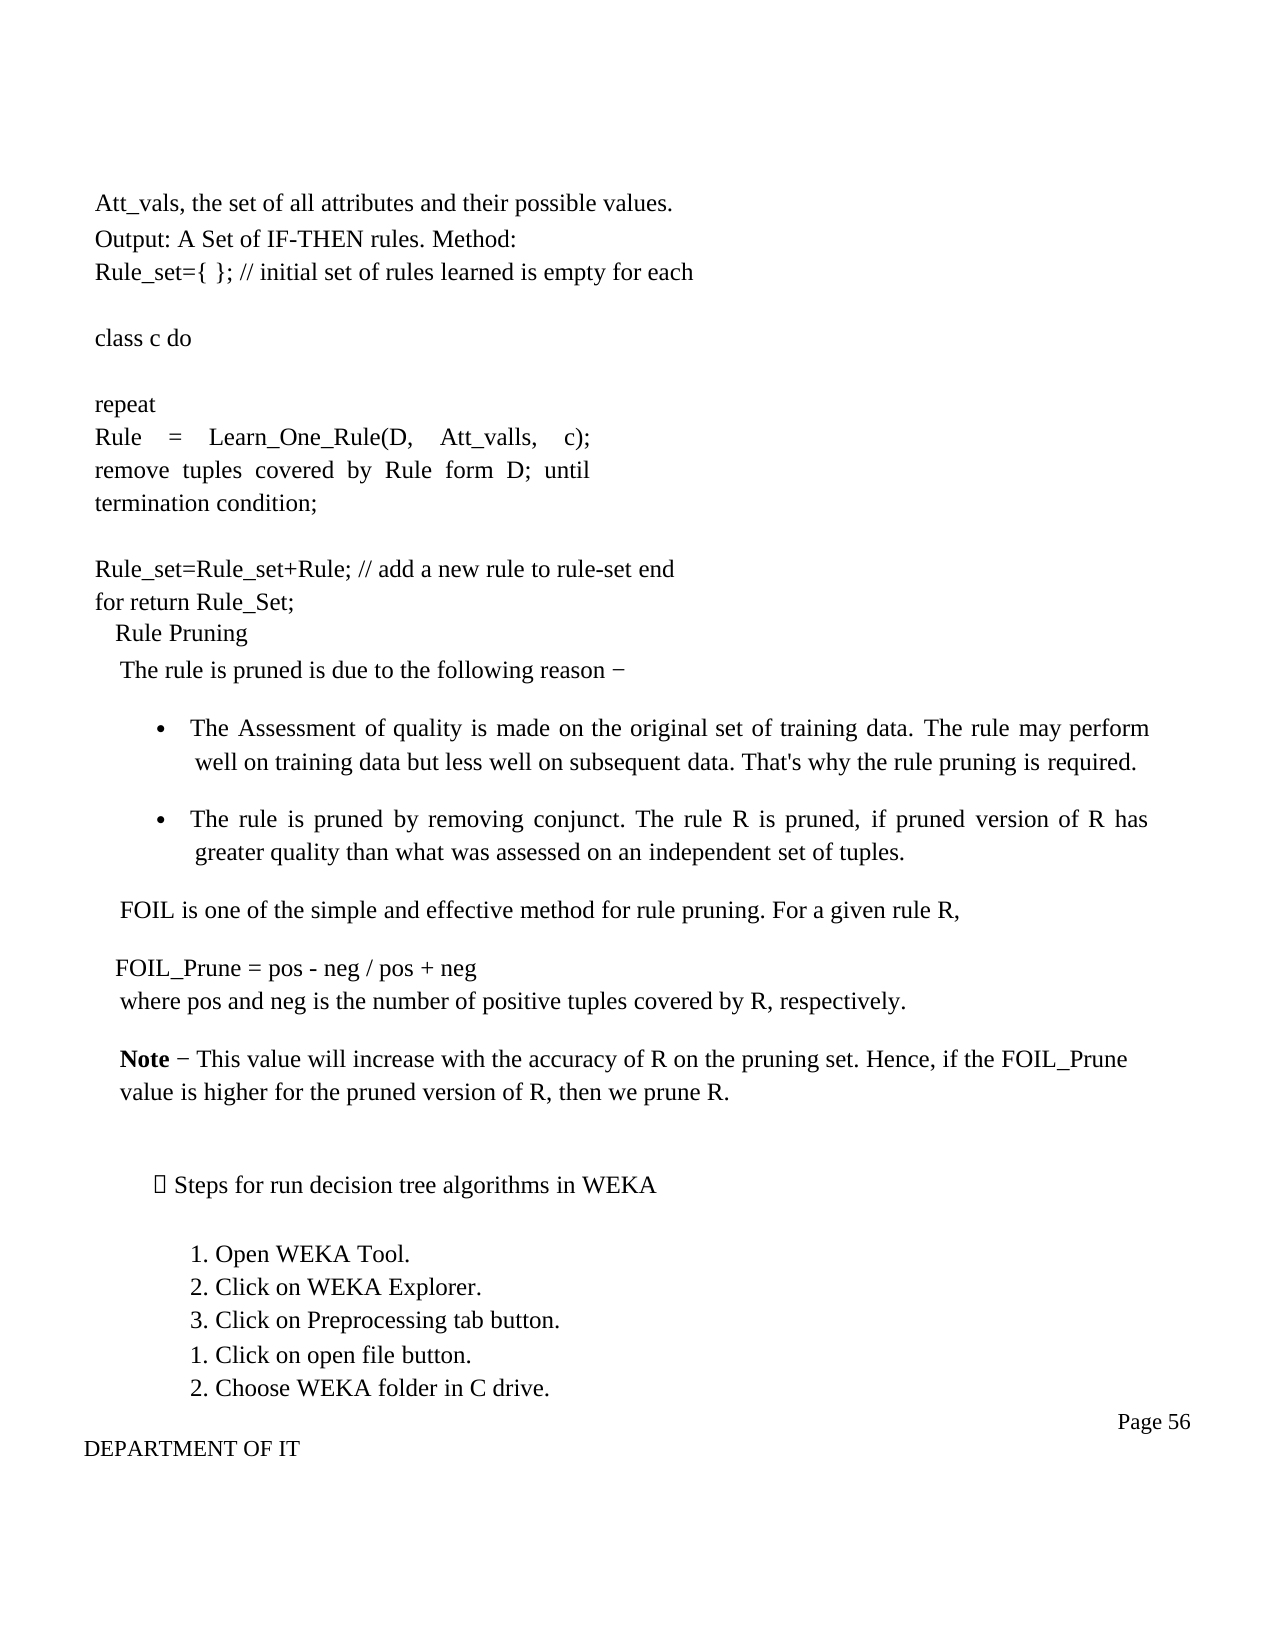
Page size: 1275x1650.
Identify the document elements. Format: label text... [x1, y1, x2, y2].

text FOIL is one of the simple and effective method for rule pruning. For a given rule R, [119, 895, 1202, 923]
text Rule_set={ }; // initial set of rules learned is empty for each [94, 260, 1202, 286]
text Rule = Learn_One_Rule(D, Att_valls, c); remove tuples covered by Rule form D; until termination condition; [94, 422, 590, 517]
text class c do repeat [94, 286, 192, 417]
text  Steps for run decision tree algorithms in WEKA [152, 1167, 1202, 1201]
list The rule is pruned by removing conjunct. The rule R is pruned, if pruned version of R has greater quality than what was assessed on an independent set of tuples. [157, 804, 1151, 866]
list Choose WEKA folder in C drive. [190, 1373, 1202, 1402]
list The Assessment of quality is made on the original set of training data. The rule may perform well on training data but less well on subsequent data. That's why the rule pruning is required. [157, 713, 1153, 775]
list Click on Preprocessing tab button. [190, 1305, 1202, 1334]
list Click on WEKA Explorer. [190, 1272, 1202, 1301]
text Att_vals, the set of all attributes and their possible values. Output: A Set of IF-THEN rules. Method: [94, 188, 700, 252]
text Note − This value will increase with the accuracy of R on the pruning set. Hence, if the FOIL_Prune value is higher for the pruned version of R, then we prune R. [119, 1044, 1145, 1106]
list Click on open file button. [189, 1340, 1202, 1369]
text Rule Pruning [115, 621, 1202, 646]
text The rule is pruned is due to the following reason − [119, 655, 1202, 684]
text where pos and neg is the number of positive tuples covered by R, respectively. [119, 986, 1202, 1014]
list Open WEKA Tool. [190, 1239, 1202, 1268]
text Rule_set=Rule_set+Rule; // add a new rule to rule-set end for return Rule_Set; [94, 554, 709, 616]
text FOIL_Prune = pos - neg / pos + neg [115, 953, 1202, 981]
